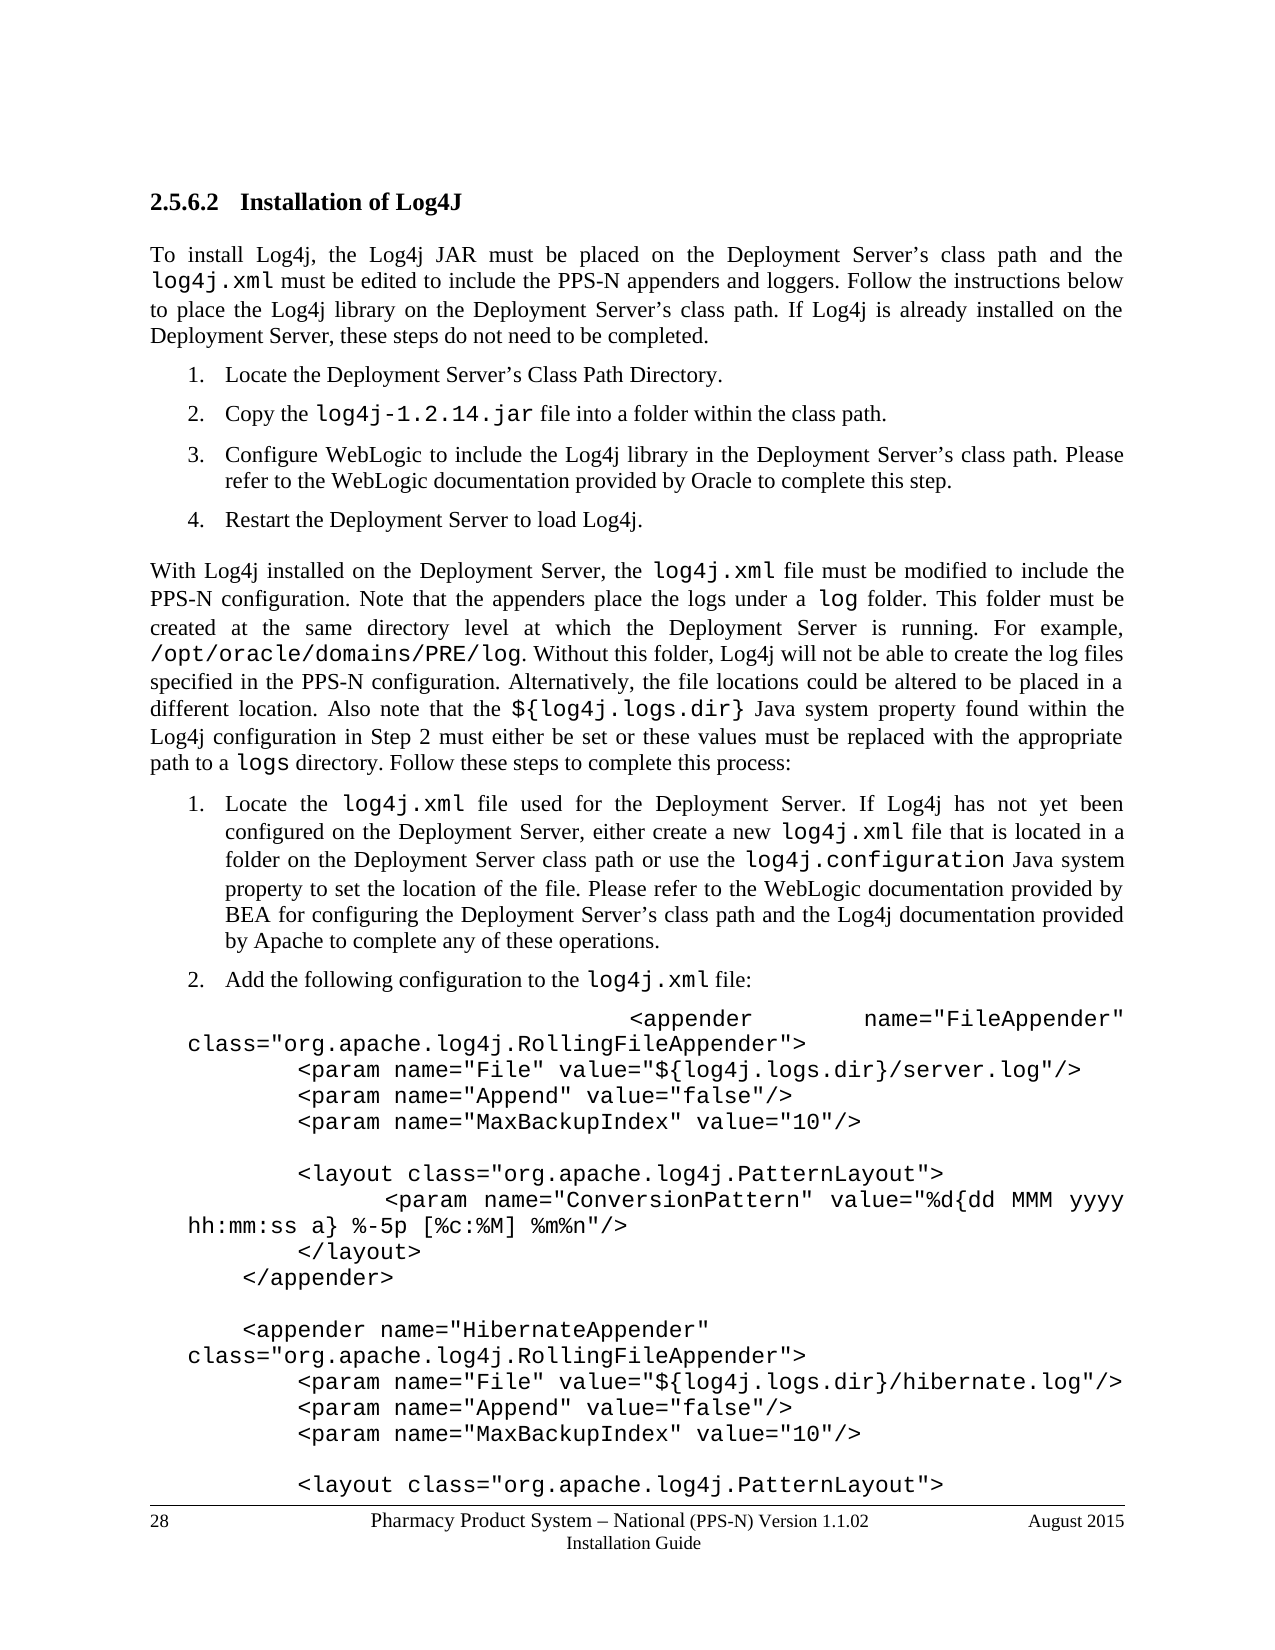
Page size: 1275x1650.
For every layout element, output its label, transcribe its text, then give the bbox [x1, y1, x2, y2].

list Restart the Deployment Server to load Log4j. [187, 506, 1125, 532]
list Locate the log4j.xml file used for the Deployment Server. If Log4j has not yet been configured on the Deployment Server, either create a new log4j.xml file that is located in a folder on the Deployment Server class path or use the log4j.configuration Java system property to set the location of the file. Please refer to the WebLogic documentation provided by BEA for configuring the Deployment Server’s class path and the Log4j documentation provided by Apache to complete any of these operations. [187, 790, 1125, 954]
list Configure WebLogic to include the Log4j library in the Deployment Server’s class path. Please refer to the WebLogic documentation provided by Oracle to complete this step. [187, 441, 1125, 493]
text To install Log4j, the Log4j JAR must be placed on the Deployment Server’s class path and the log4j.xml must be edited to include the PPS-N appenders and loggers. Follow the instructions below to place the Log4j library on the Deployment Server’s class path. If Log4j is already installed on the Deployment Server, these steps do not need to be completed. [150, 241, 1125, 348]
list <layout class="org.apache.log4j.PatternLayout"> [187, 1474, 1125, 1500]
subtitle Installation of Log4J [150, 187, 1125, 216]
list <param name="ConversionPattern" value="%d{dd MMM yyyy hh:mm:ss a} %-5p [%c:%M] %m%n"/> [187, 1188, 1125, 1240]
list </layout> [187, 1240, 1125, 1266]
list Add the following configuration to the log4j.xml file: [187, 966, 1125, 994]
list <param name="Append" value="false"/> [187, 1396, 1125, 1422]
list <param name="MaxBackupIndex" value="10"/> [187, 1422, 1125, 1448]
list <param name="MaxBackupIndex" value="10"/> [187, 1111, 1125, 1137]
list <appender name="FileAppender" class="org.apache.log4j.RollingFileAppender"> [187, 1007, 1125, 1059]
list Locate the Deployment Server’s Class Path Directory. [187, 361, 1125, 387]
text With Log4j installed on the Deployment Server, the log4j.xml file must be modified to include the PPS-N configuration. Note that the appenders place the logs under a log folder. This folder must be created at the same directory level at which the Deployment Server is running. For example, /opt/oracle/domains/PRE/log. Without this folder, Log4j will not be able to create the log files specified in the PPS-N configuration. Alternatively, the file locations could be altered to be placed in a different location. Also note that the ${log4j.logs.dir} Java system property found within the Log4j configuration in Step 2 must either be set or these values must be replaced with the appropriate path to a logs directory. Follow these steps to complete this process: [150, 557, 1125, 777]
list <layout class="org.apache.log4j.PatternLayout"> [187, 1162, 1125, 1188]
list <param name="File" value="${log4j.logs.dir}/server.log"/> [187, 1059, 1125, 1085]
list Copy the log4j-1.2.14.jar file into a folder within the class path. [187, 400, 1125, 428]
list <param name="Append" value="false"/> [187, 1085, 1125, 1111]
list </appender> [187, 1266, 1125, 1292]
list <param name="File" value="${log4j.logs.dir}/hibernate.log"/> [187, 1370, 1125, 1396]
list <appender name="HibernateAppender" class="org.apache.log4j.RollingFileAppender"> [187, 1318, 1125, 1370]
